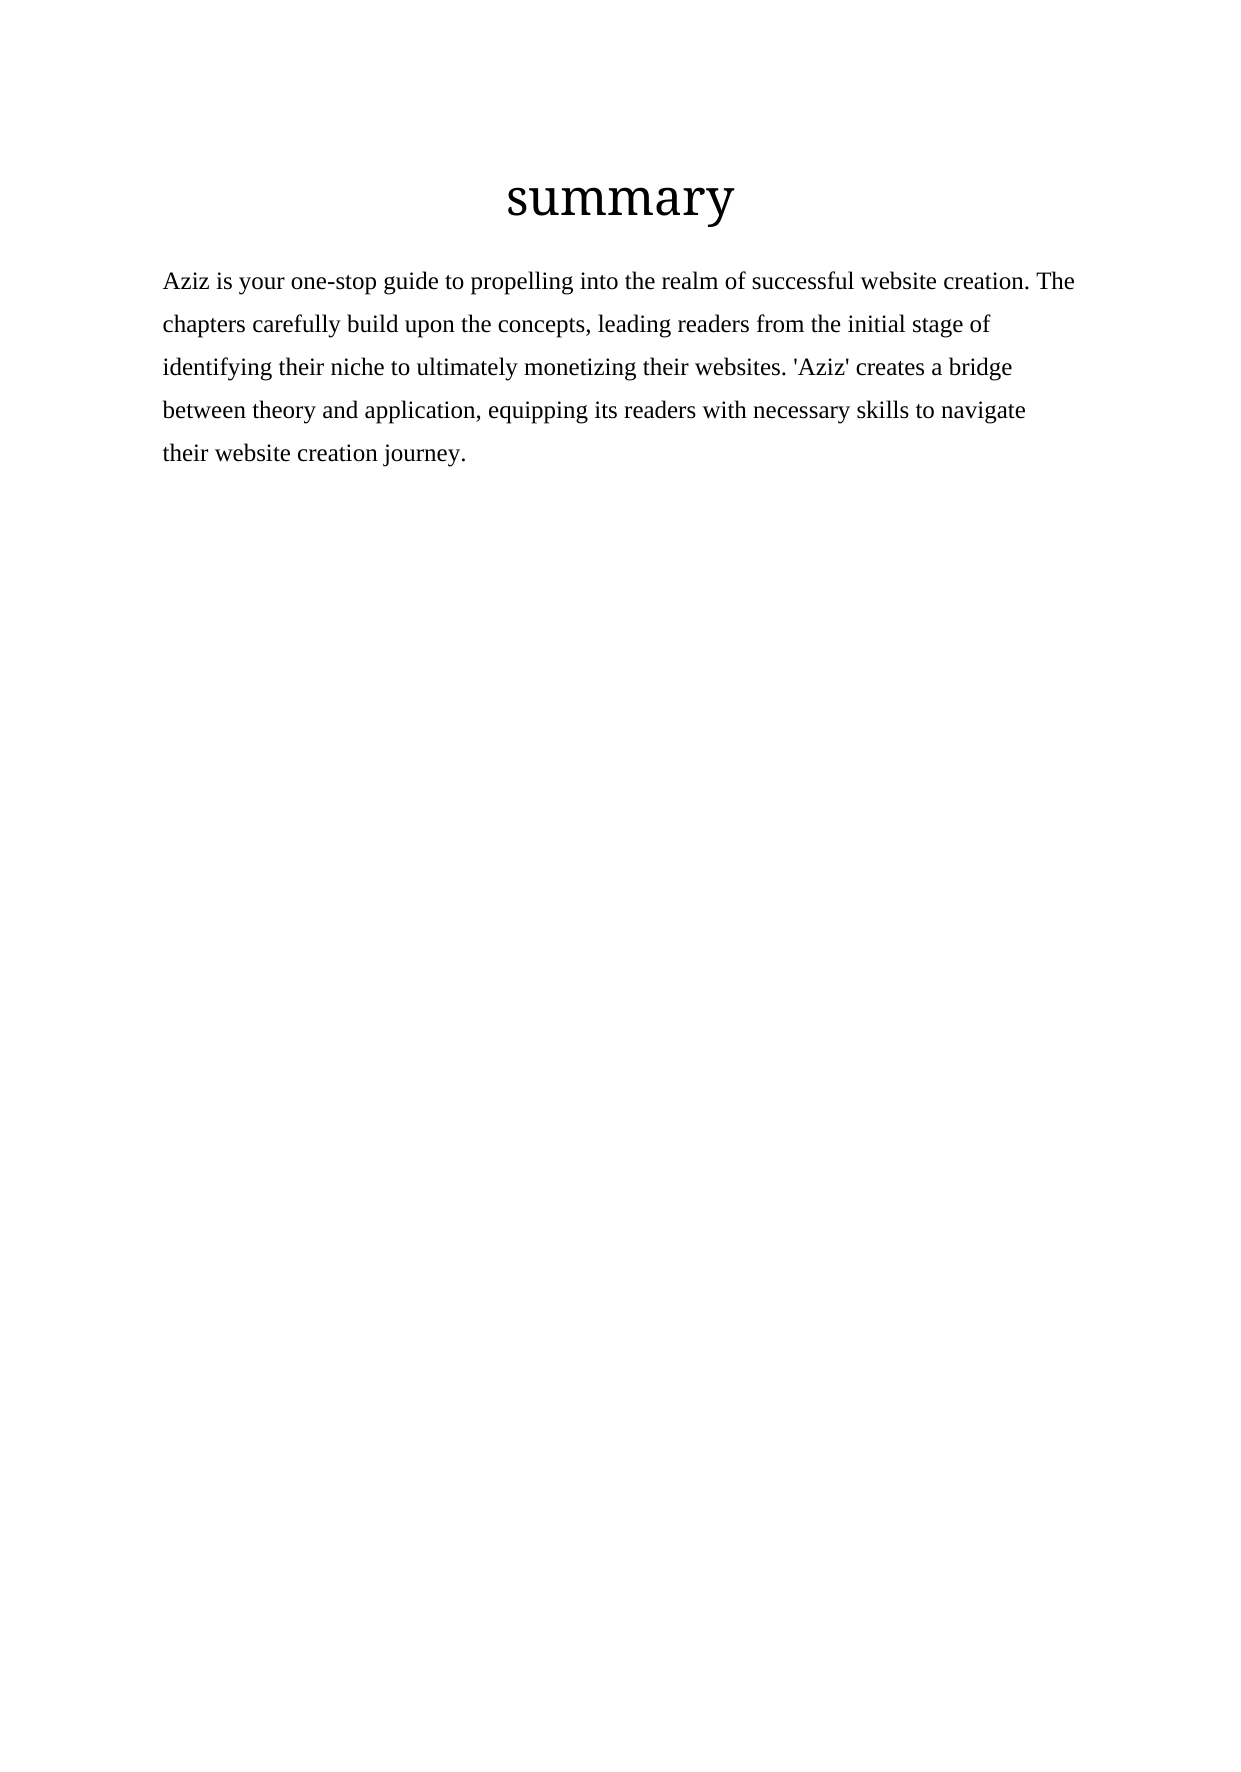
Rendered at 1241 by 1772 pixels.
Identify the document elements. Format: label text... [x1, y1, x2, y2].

text Aziz is your one-stop guide to propelling into the realm of successful website creation. The chapters carefully build upon the concepts, leading readers from the initial stage of identifying their niche to ultimately monetizing their websites. 'Aziz' creates a bridge between theory and application, equipping its readers with necessary skills to navigate their website creation journey. [162, 266, 1078, 467]
subtitle summary [162, 162, 1078, 231]
